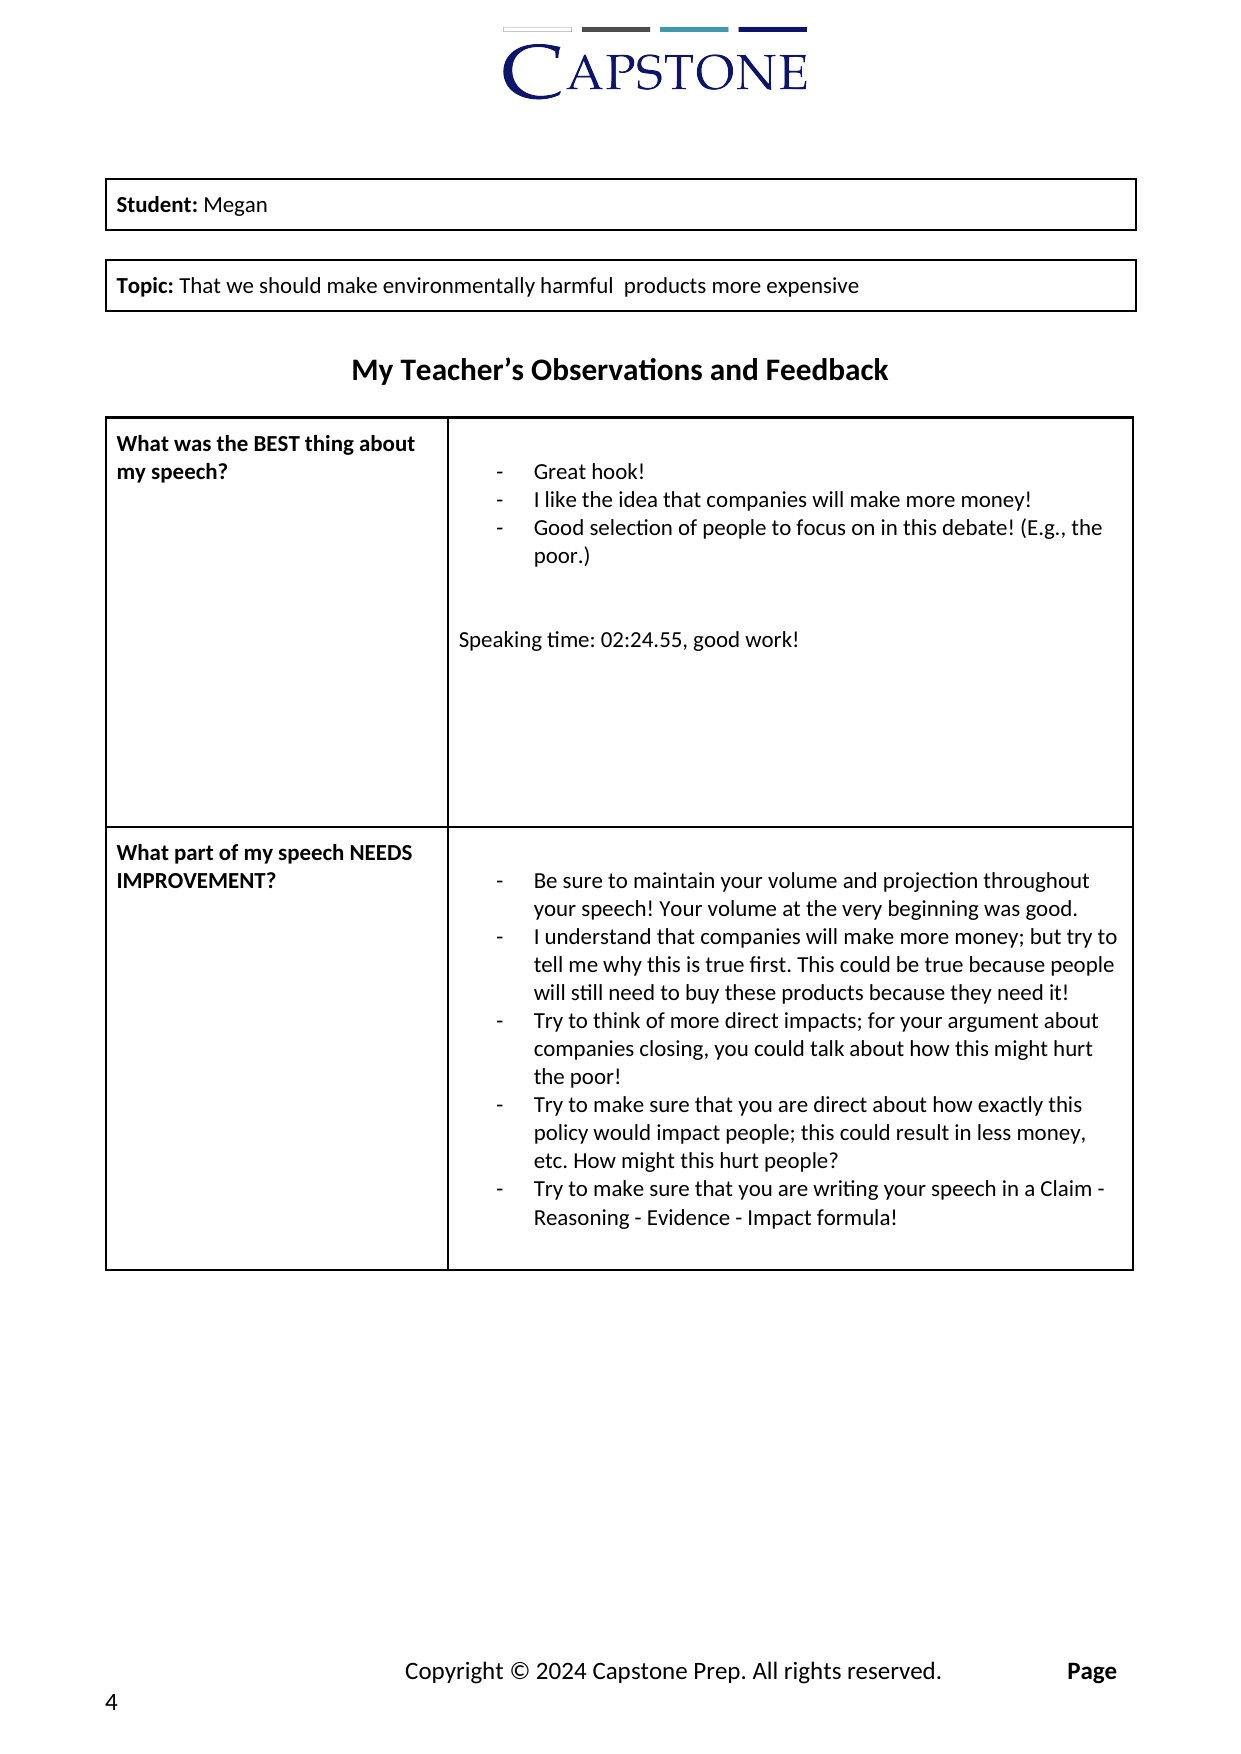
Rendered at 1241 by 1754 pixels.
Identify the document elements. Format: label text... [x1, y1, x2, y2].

text My Teacher’s Observations and Feedback [105, 350, 1135, 388]
picture [495, 18, 816, 106]
table_cell Be sure to maintain your volume and projection throughout your speech! Your volume at the very beginning was good. I understand that companies will make more money; but try to tell me why this is true first. This could be true because people will still need to buy these products because they need it! Try to think of more direct impacts; for your argument about companies closing, you could talk about how this might hurt the poor! Try to make sure that you are direct about how exactly this policy would impact people; this could result in less money, etc. How might this hurt people? Try to make sure that you are writing your speech in a Claim - Reasoning - Evidence - Impact formula! [449, 828, 1132, 1269]
table_cell What part of my speech NEEDS IMPROVEMENT? [107, 828, 447, 1269]
table_header Great hook! I like the idea that companies will make more money! Good selection of people to focus on in this debate! (E.g., the poor.) Speaking time: 02:24.55, good work! [449, 419, 1132, 826]
table_header What was the BEST thing about my speech? [107, 419, 447, 826]
table_header Topic: That we should make environmentally harmful products more expensive [107, 261, 1135, 310]
table_header Student: Megan [107, 180, 1135, 229]
